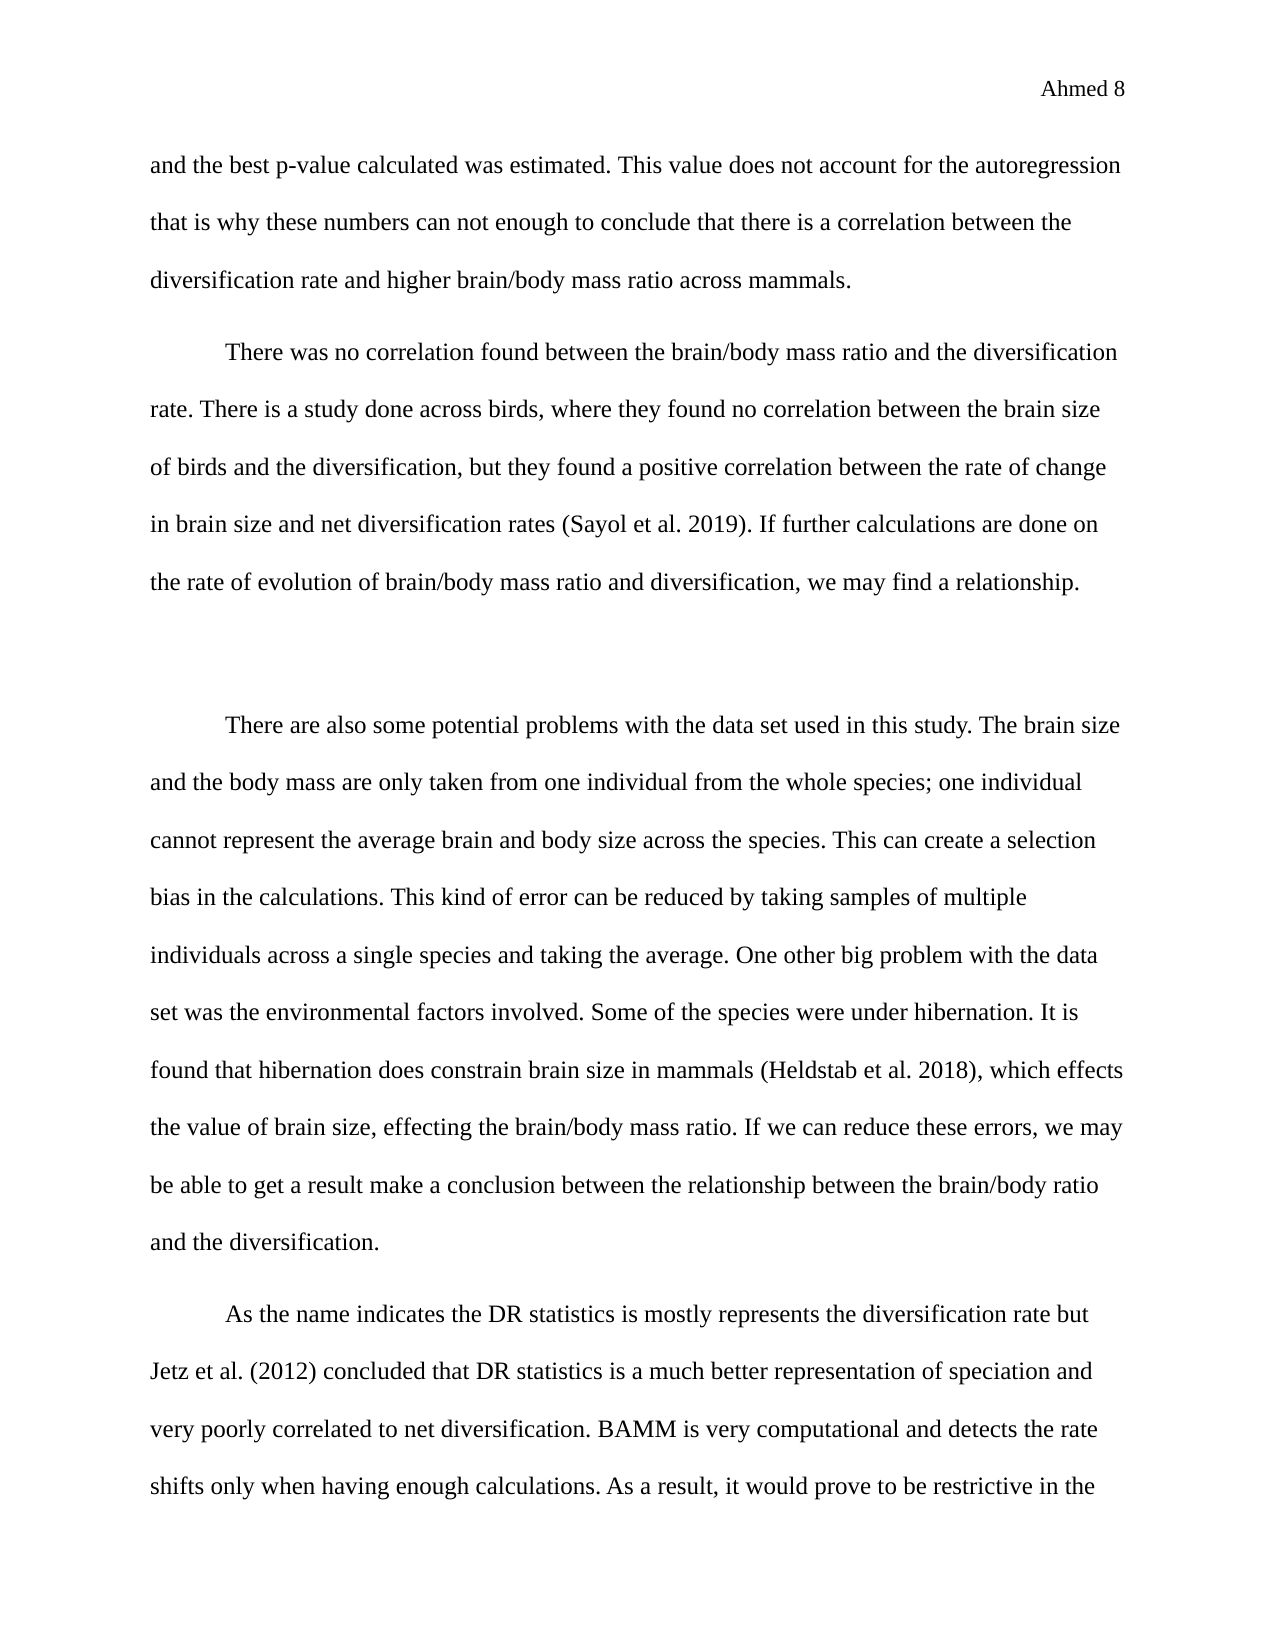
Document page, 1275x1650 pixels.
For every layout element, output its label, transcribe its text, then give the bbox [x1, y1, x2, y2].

text There are also some potential problems with the data set used in this study. The brain size and the body mass are only taken from one individual from the whole species; one individual cannot represent the average brain and body size across the species. This can create a selection bias in the calculations. This kind of error can be reduced by taking samples of multiple individuals across a single species and taking the average. One other big problem with the data set was the environmental factors involved. Some of the species were under hibernation. It is found that hibernation does constrain brain size in mammals (Heldstab et al. 2018), which effects the value of brain size, effecting the brain/body mass ratio. If we can reduce these errors, we may be able to get a result make a conclusion between the relationship between the brain/body ratio and the diversification. [150, 710, 1125, 1256]
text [150, 150, 1125, 294]
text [150, 1299, 1125, 1500]
text There was no correlation found between the brain/body mass ratio and the diversification rate. There is a study done across birds, where they found no correlation between the brain size of birds and the diversification, but they found a positive correlation between the rate of change in brain size and net diversification rates (Sayol et al. 2019). If further calculations are done on the rate of evolution of brain/body mass ratio and diversification, we may find a relationship. [150, 337, 1125, 595]
